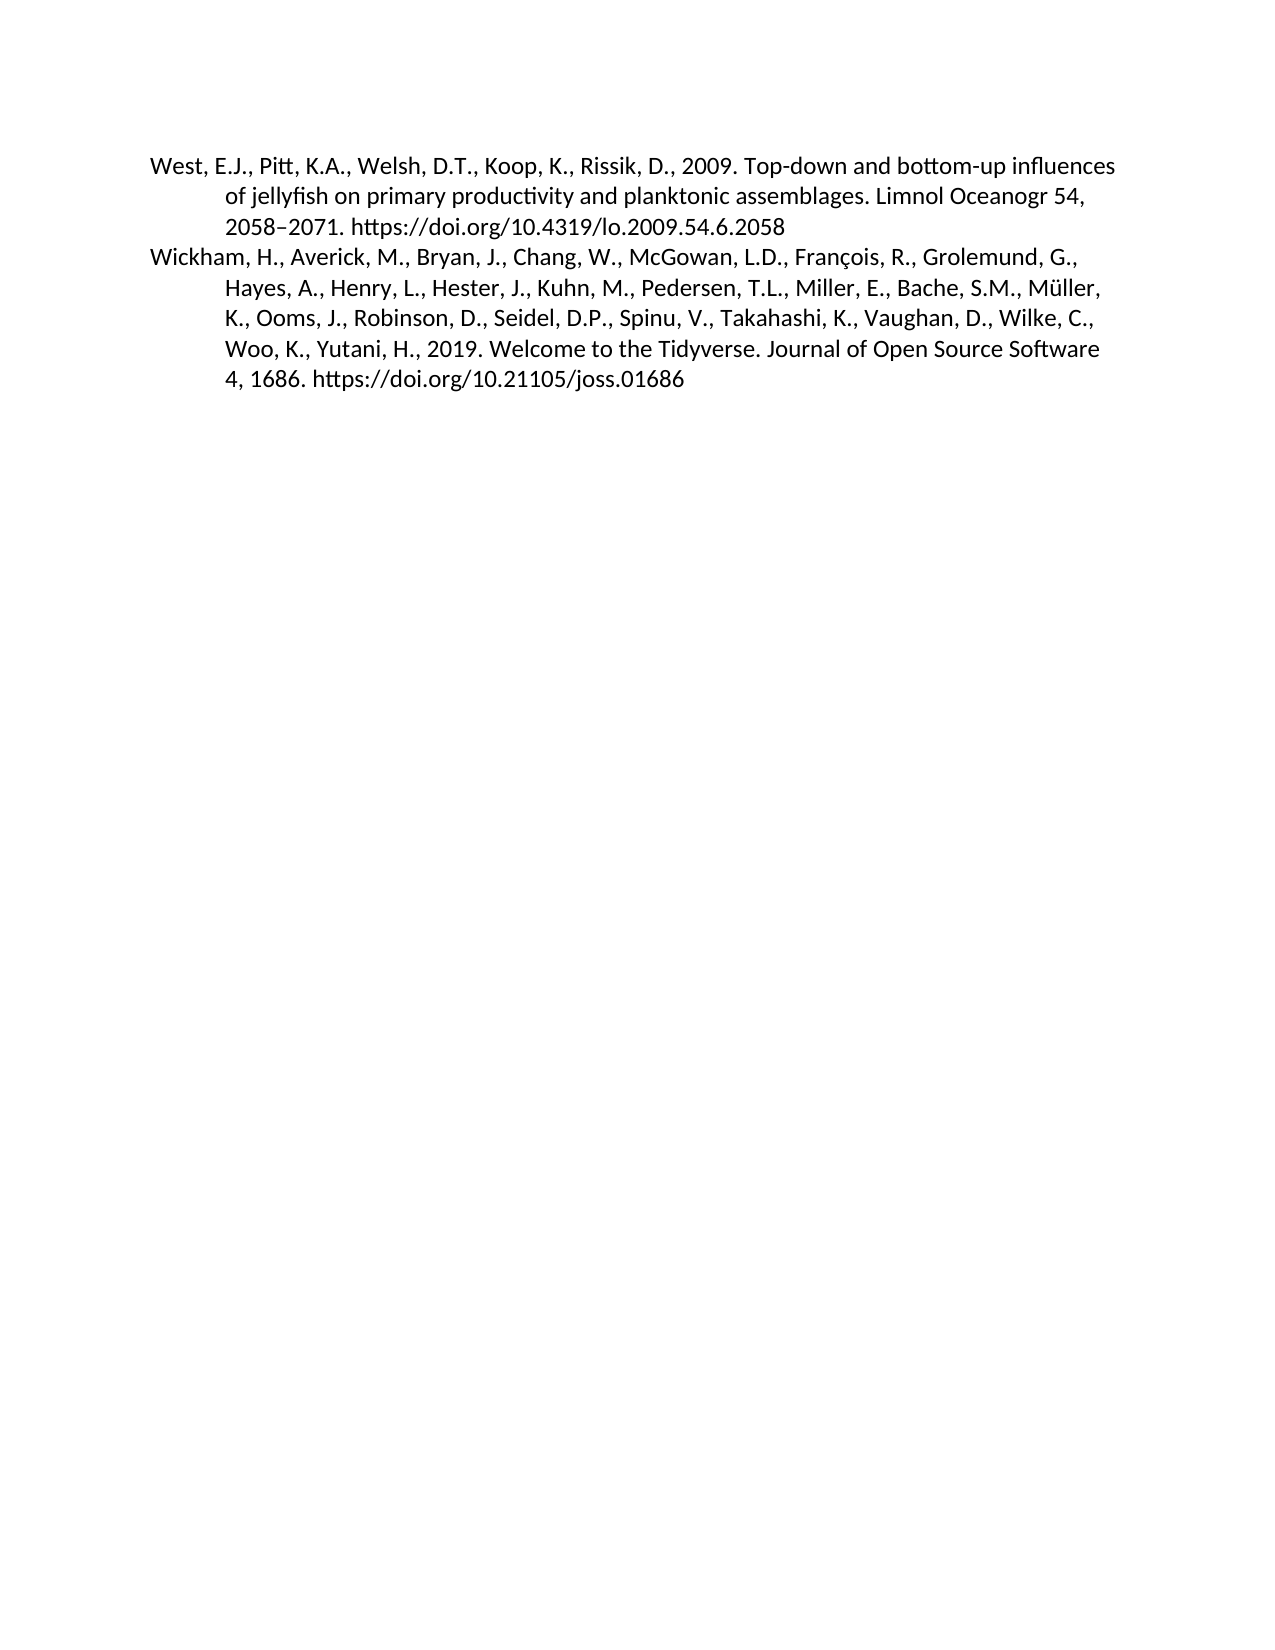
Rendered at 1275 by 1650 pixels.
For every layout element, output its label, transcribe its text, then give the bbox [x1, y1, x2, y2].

text West, E.J., Pitt, K.A., Welsh, D.T., Koop, K., Rissik, D., 2009. Top-down and bottom-up influences of jellyfish on primary productivity and planktonic assemblages. Limnol Oceanogr 54, 2058–2071. https://doi.org/10.4319/lo.2009.54.6.2058 [150, 150, 1125, 242]
text Wickham, H., Averick, M., Bryan, J., Chang, W., McGowan, L.D., François, R., Grolemund, G., Hayes, A., Henry, L., Hester, J., Kuhn, M., Pedersen, T.L., Miller, E., Bache, S.M., Müller, K., Ooms, J., Robinson, D., Seidel, D.P., Spinu, V., Takahashi, K., Vaughan, D., Wilke, C., Woo, K., Yutani, H., 2019. Welcome to the Tidyverse. Journal of Open Source Software 4, 1686. https://doi.org/10.21105/joss.01686 [150, 242, 1125, 394]
